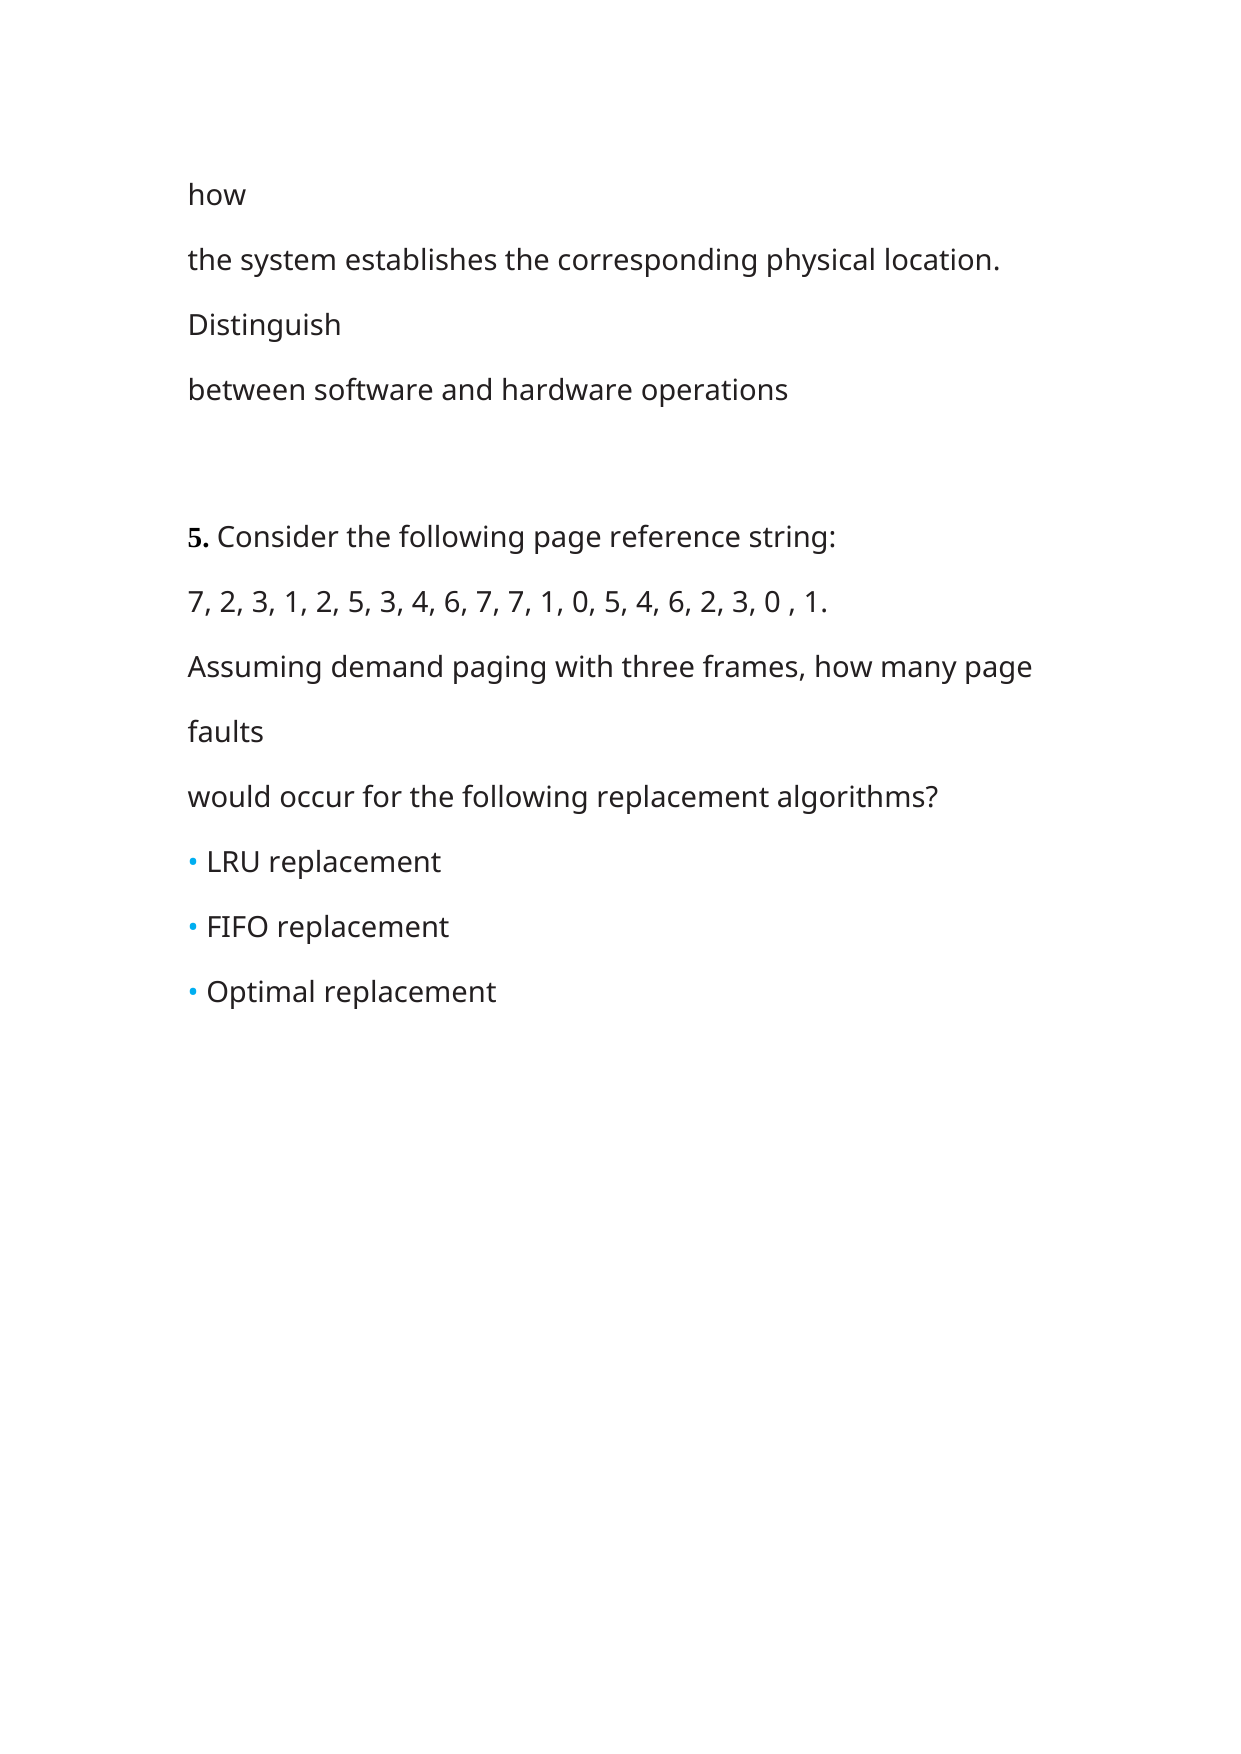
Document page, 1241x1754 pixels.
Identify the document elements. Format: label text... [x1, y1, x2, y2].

text would occur for the following replacement algorithms? [187, 764, 1053, 829]
text 5. Consider the following page reference string: [187, 504, 1053, 569]
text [187, 162, 1053, 227]
text Assuming demand paging with three frames, how many page faults [187, 634, 1053, 764]
text • LRU replacement [187, 829, 1053, 894]
text • Optimal replacement [187, 959, 1053, 1024]
text 7, 2, 3, 1, 2, 5, 3, 4, 6, 7, 7, 1, 0, 5, 4, 6, 2, 3, 0 , 1. [187, 569, 1053, 634]
text • FIFO replacement [187, 894, 1053, 959]
text between software and hardware operations [187, 357, 1053, 422]
text the system establishes the corresponding physical location. Distinguish [187, 227, 1053, 357]
